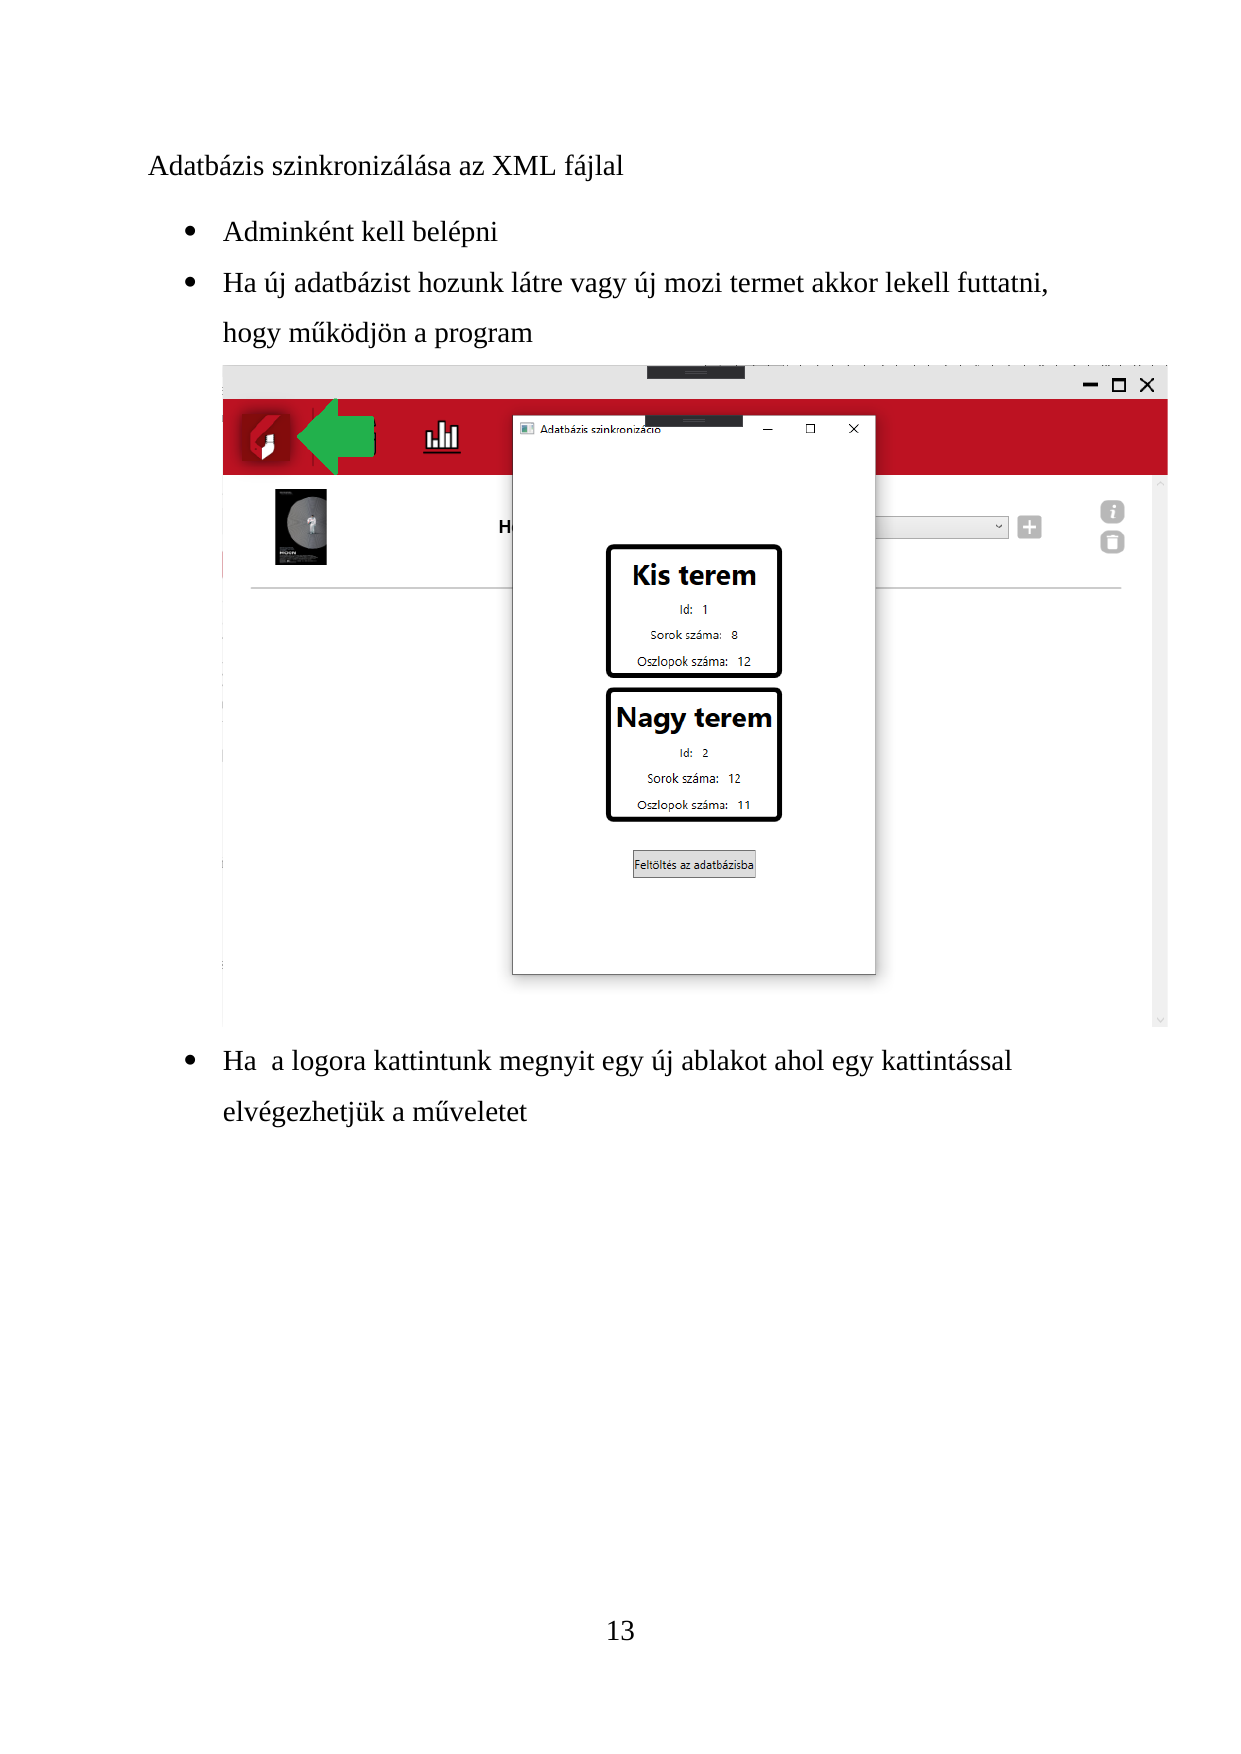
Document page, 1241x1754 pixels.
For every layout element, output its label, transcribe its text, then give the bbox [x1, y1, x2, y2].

picture [222, 365, 1168, 1027]
list Ha új adatbázist hozunk látre vagy új mozi termet akkor lekell futtatni, hogy működjön a program [185, 265, 1093, 349]
list Ha a logora kattintunk megnyit egy új ablakot ahol egy kattintással elvégezhetjük a műveletet [185, 1043, 1093, 1127]
list Adminként kell belépni [185, 214, 1093, 248]
text Adatbázis szinkronizálása az XML fájlal [148, 148, 1093, 181]
